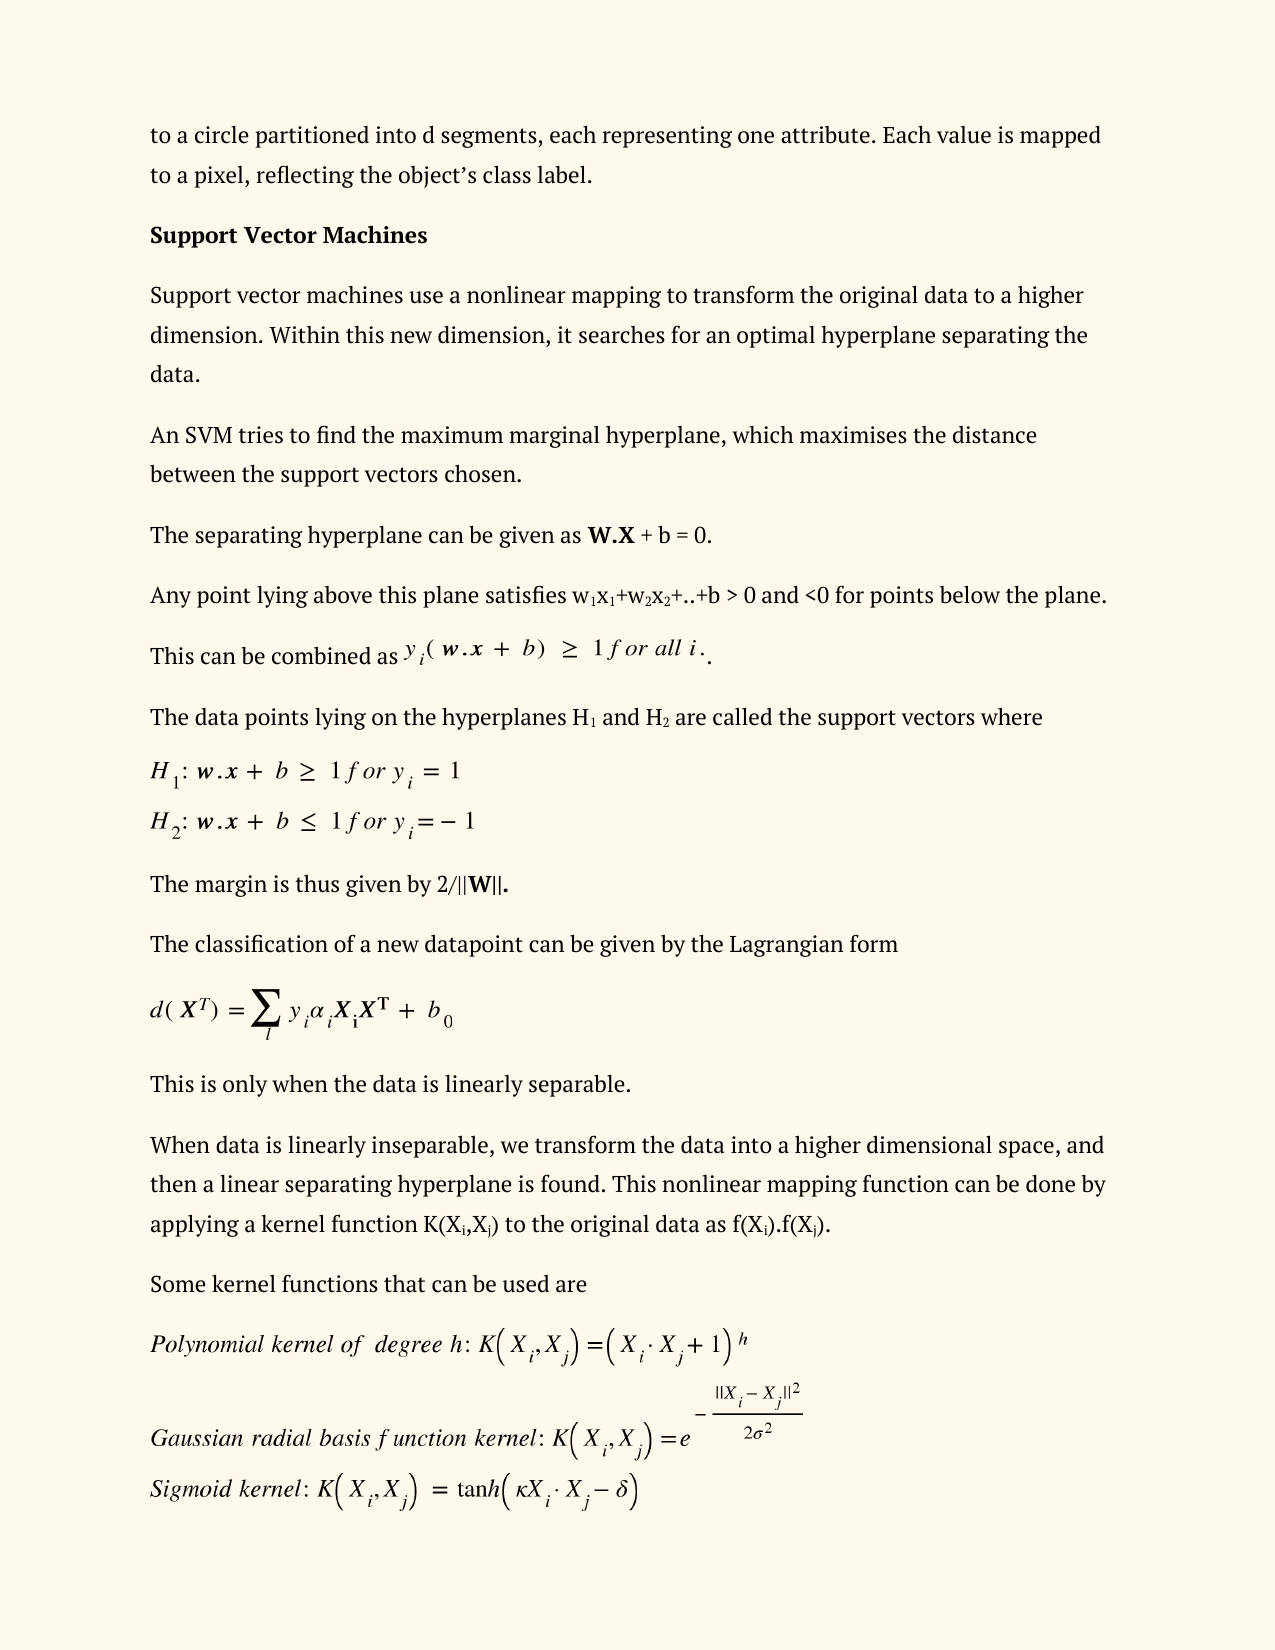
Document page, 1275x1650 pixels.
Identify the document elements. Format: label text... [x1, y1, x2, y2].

text Support vector machines use a nonlinear mapping to transform the original data to a higher dimension. Within this new dimension, it searches for an optimal hyperplane separating the data. [150, 280, 1127, 389]
text The classification of a new datapoint can be given by the Lagrangian form [150, 929, 1127, 959]
text The margin is thus given by 2/||W||. [150, 868, 1127, 899]
picture [150, 1328, 805, 1511]
text Any point lying above this plane satisfies w1x1+w2x2+..+b > 0 and <0 for points below the plane. [150, 579, 1127, 610]
text When data is linearly inseparable, we transform the data into a higher dimensional space, and then a linear separating hyperplane is found. This nonlinear mapping function can be done by applying a kernel function K(Xi,Xj) to the original data as f(Xi).f(Xj). [150, 1129, 1127, 1239]
picture [404, 639, 707, 665]
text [150, 120, 1127, 190]
text Support Vector Machines [150, 220, 1127, 250]
text An SVM tries to find the maximum marginal hyperplane, which maximises the distance between the support vectors chosen. [150, 419, 1127, 489]
text The data points lying on the hyperplanes H1 and H2 are called the support vectors where [150, 701, 1127, 732]
picture [150, 989, 453, 1040]
text The separating hyperplane can be given as W.X + b = 0. [150, 519, 1127, 549]
text This is only when the data is linearly separable. [150, 1069, 1127, 1099]
text Some kernel functions that can be used are [150, 1269, 1127, 1299]
picture [150, 761, 476, 839]
